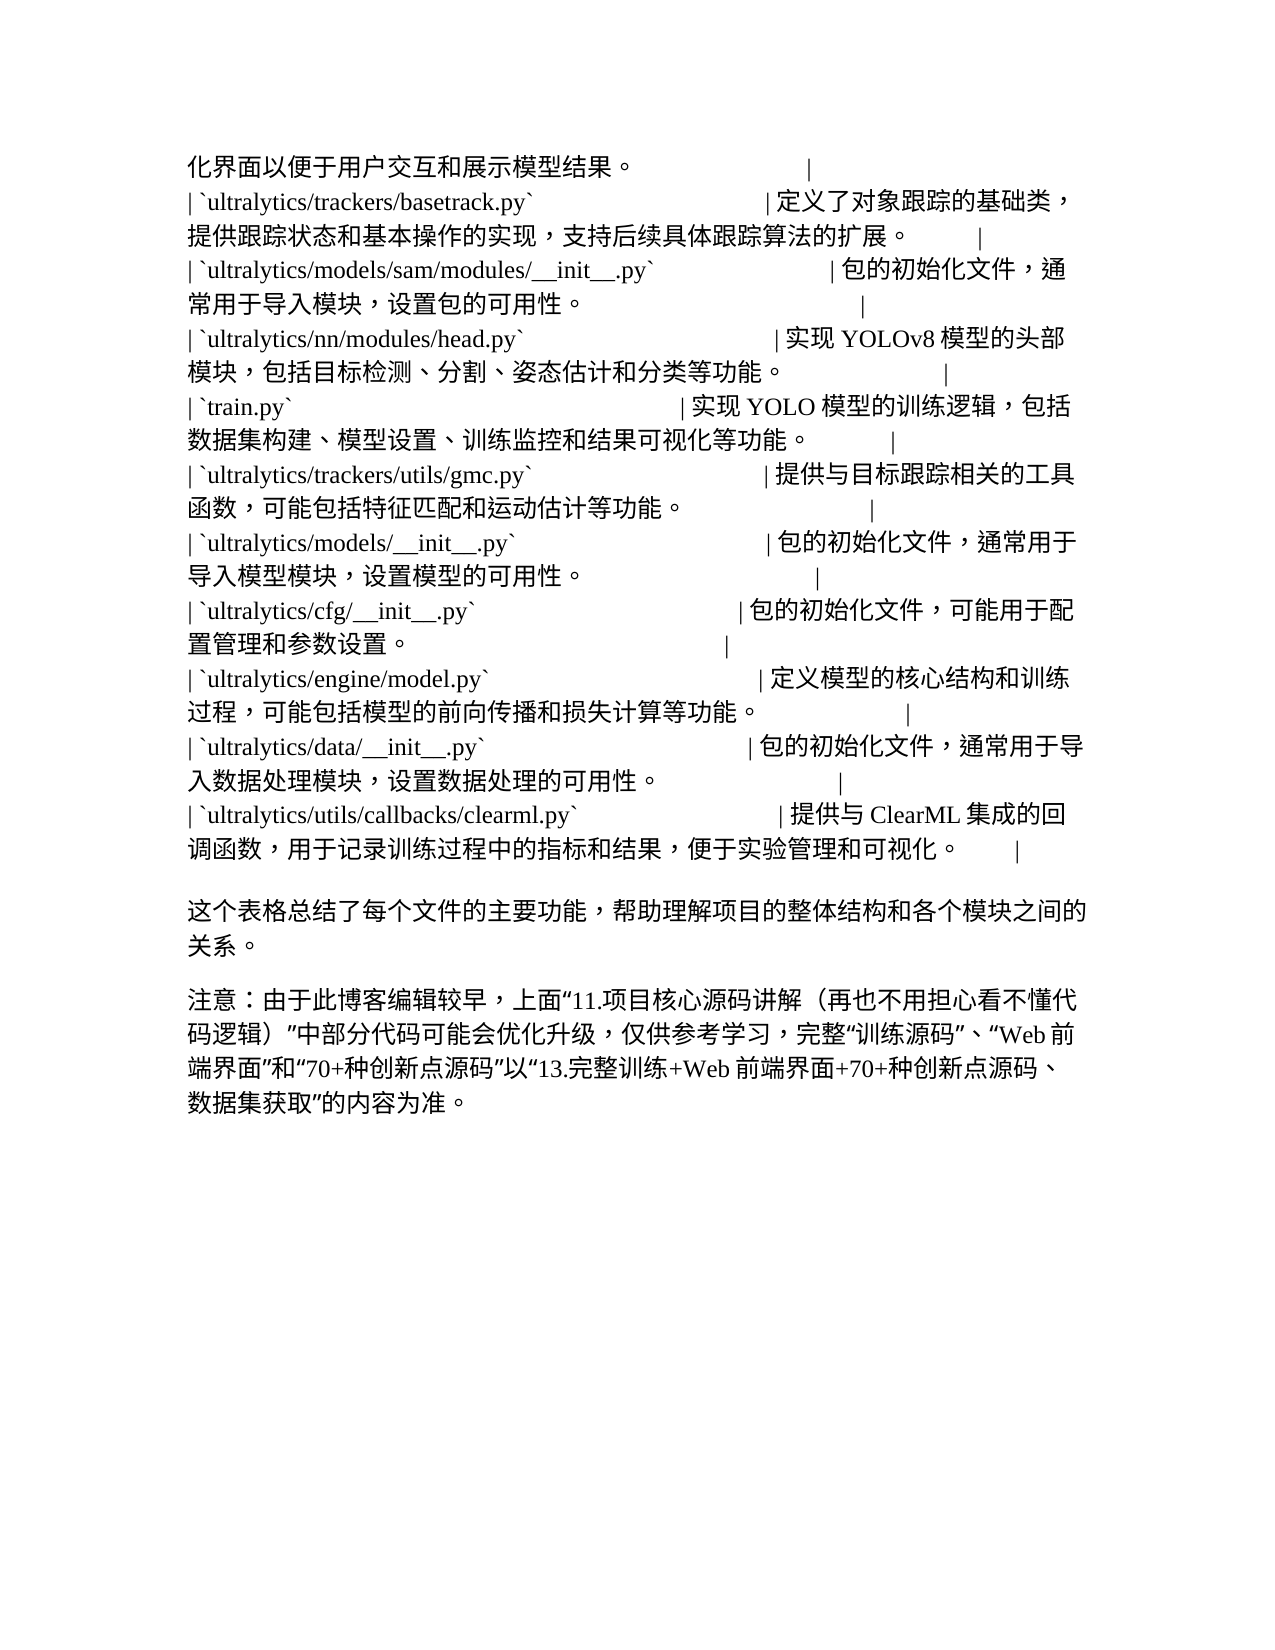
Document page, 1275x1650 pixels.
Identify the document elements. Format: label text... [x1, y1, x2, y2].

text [187, 150, 1087, 962]
text 注意：由于此博客编辑较早，上面“11.项目核心源码讲解（再也不用担心看不懂代码逻辑）”中部分代码可能会优化升级，仅供参考学习，完整“训练源码”、“Web前端界面”和“70+种创新点源码”以“13.完整训练+Web前端界面+70+种创新点源码、数据集获取”的内容为准。 [187, 983, 1087, 1119]
